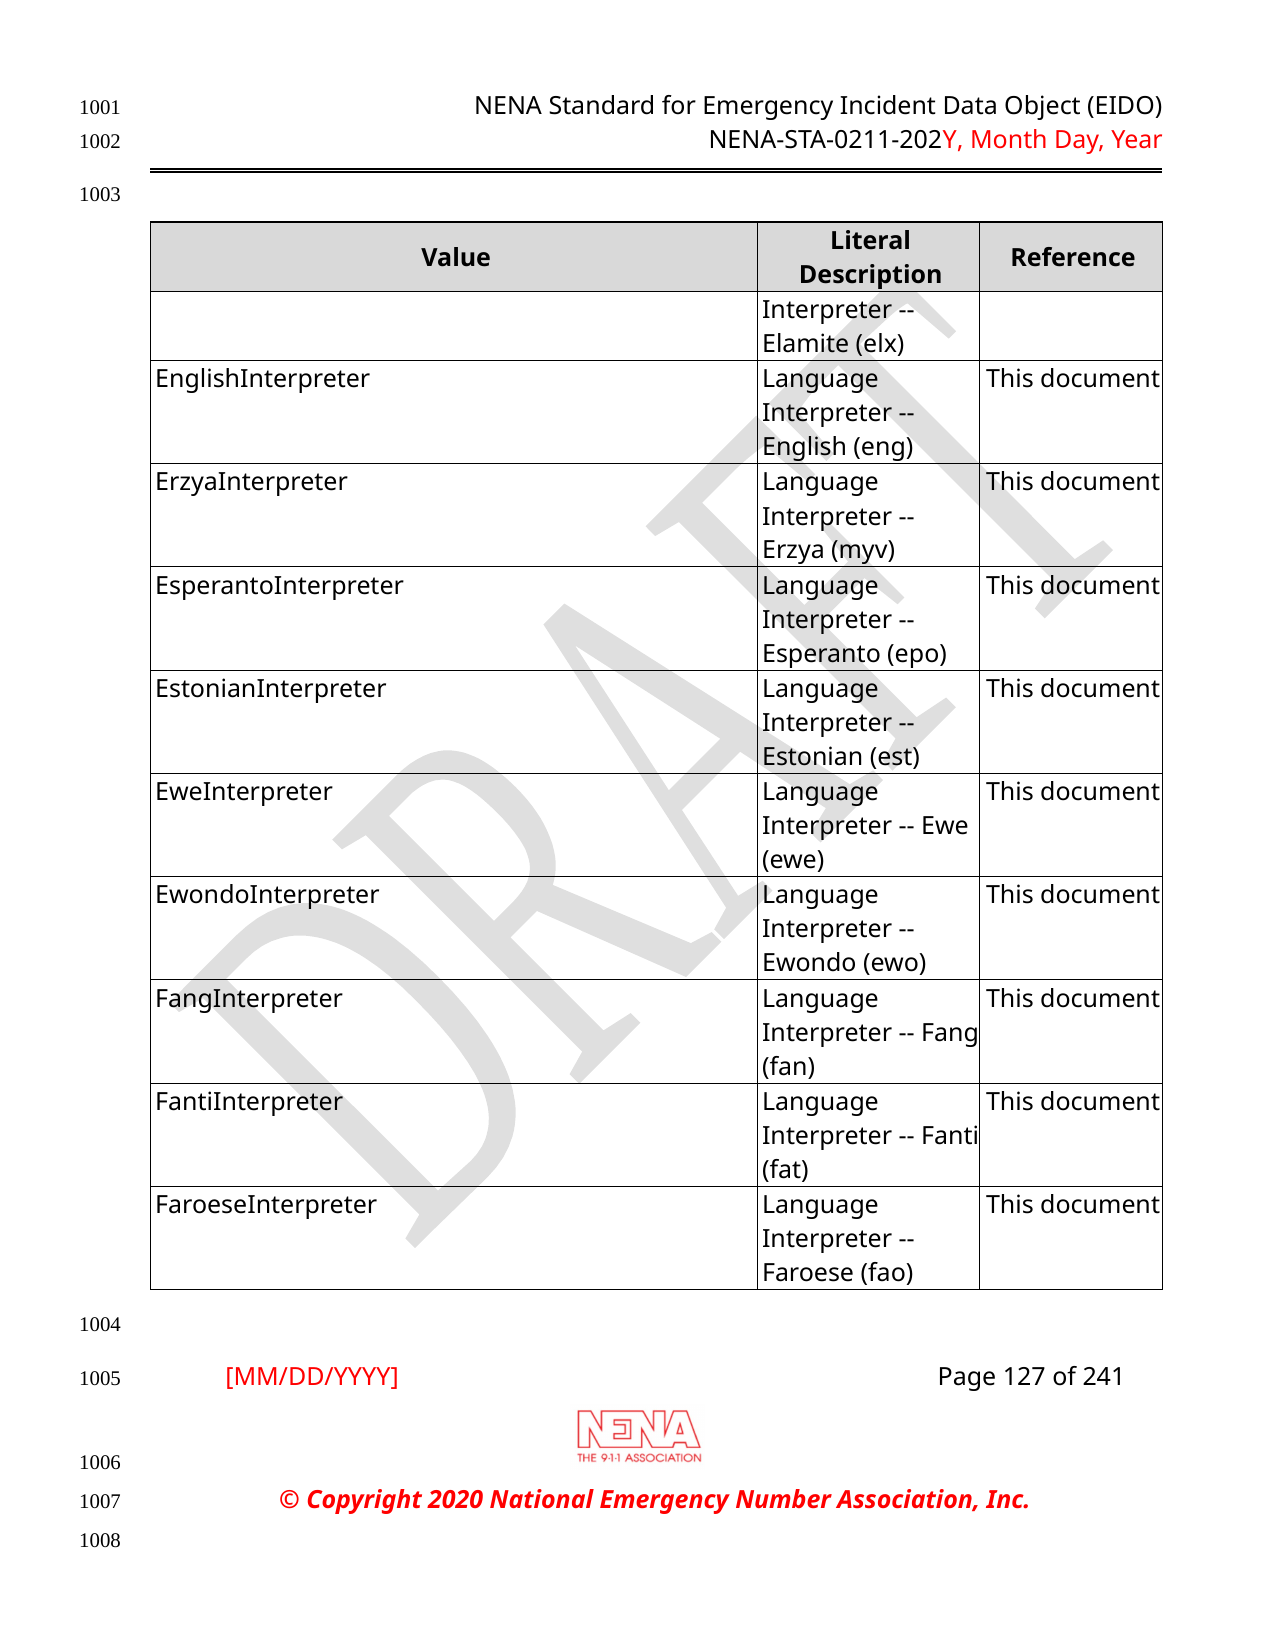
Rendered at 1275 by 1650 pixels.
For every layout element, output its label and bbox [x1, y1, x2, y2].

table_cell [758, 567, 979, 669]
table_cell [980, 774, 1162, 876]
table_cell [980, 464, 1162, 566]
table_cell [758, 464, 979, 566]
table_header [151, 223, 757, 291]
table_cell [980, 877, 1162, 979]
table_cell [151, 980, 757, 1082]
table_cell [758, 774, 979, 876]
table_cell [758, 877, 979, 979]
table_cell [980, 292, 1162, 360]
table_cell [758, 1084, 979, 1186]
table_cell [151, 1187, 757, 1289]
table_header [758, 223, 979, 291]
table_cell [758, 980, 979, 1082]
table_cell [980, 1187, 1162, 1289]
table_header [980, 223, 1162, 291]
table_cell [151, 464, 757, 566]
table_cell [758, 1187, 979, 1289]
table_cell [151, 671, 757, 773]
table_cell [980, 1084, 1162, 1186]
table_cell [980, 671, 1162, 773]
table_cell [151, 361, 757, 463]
picture [569, 1404, 706, 1470]
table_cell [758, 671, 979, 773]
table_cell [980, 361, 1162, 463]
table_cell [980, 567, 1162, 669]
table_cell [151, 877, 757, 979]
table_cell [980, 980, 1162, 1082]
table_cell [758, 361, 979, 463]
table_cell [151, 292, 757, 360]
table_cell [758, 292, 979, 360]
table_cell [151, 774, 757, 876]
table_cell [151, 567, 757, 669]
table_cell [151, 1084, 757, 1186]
